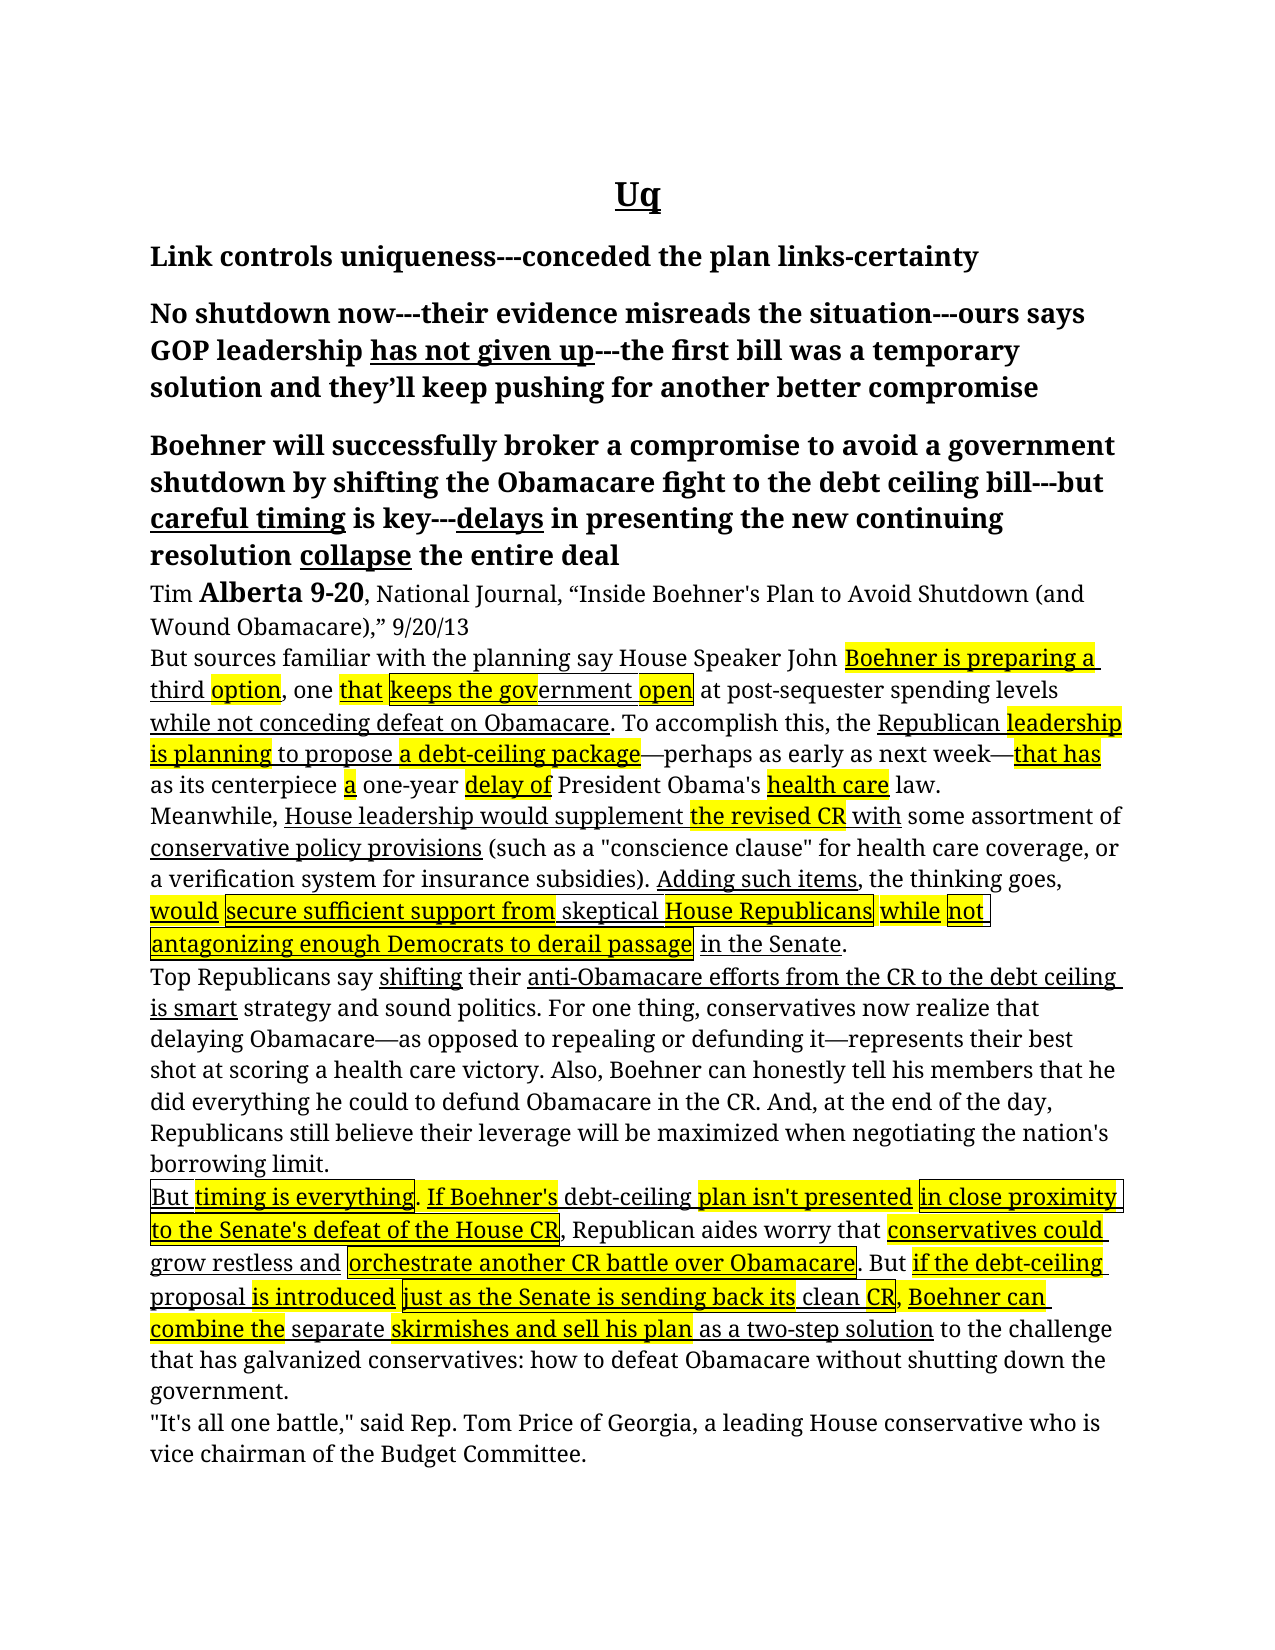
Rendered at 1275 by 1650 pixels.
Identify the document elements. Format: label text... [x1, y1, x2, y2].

subtitle Boehner will successfully broker a compromise to avoid a government shutdown by shifting the Obamacare fight to the debt ceiling bill---but careful timing is key---delays in presenting the new continuing resolution collapse the entire deal [150, 426, 1125, 574]
text Meanwhile, House leadership would supplement the revised CR with some assortment of conservative policy provisions (such as a "conscience clause" for health care coverage, or a verification system for insurance subsidies). Adding such items, the thinking goes, would secure sufficient support from skeptical House Republicans while not antagonizing enough Democrats to derail passage in the Senate. [150, 800, 1125, 961]
text "It's all one battle," said Rep. Tom Price of Georgia, a leading House conservative who is vice chairman of the Budget Committee. [150, 1406, 1125, 1469]
text But timing is everything. If Boehner's debt-ceiling plan isn't presented in close proximity to the Senate's defeat of the House CR, Republican aides worry that conservatives could grow restless and orchestrate another CR battle over Obamacare. But if the debt-ceiling proposal is introduced just as the Senate is sending back its clean CR, Boehner can combine the separate skirmishes and sell his plan as a two-step solution to the challenge that has galvanized conservatives: how to defeat Obamacare without shutting down the government. [150, 1179, 1125, 1406]
text Top Republicans say shifting their anti-Obamacare efforts from the CR to the debt ceiling is smart strategy and sound politics. For one thing, conservatives now realize that delaying Obamacare—as opposed to repealing or defunding it—represents their best shot at scoring a health care victory. Also, Boehner can honestly tell his members that he did everything he could to defund Obamacare in the CR. And, at the end of the day, Republicans still believe their leverage will be maximized when negotiating the nation's borrowing limit. [150, 961, 1125, 1179]
subtitle No shutdown now---their evidence misreads the situation---ours says GOP leadership has not given up---the first bill was a temporary solution and they’ll keep pushing for another better compromise [150, 295, 1125, 405]
subtitle Link controls uniqueness---conceded the plan links-certainty [150, 237, 1125, 274]
text But sources familiar with the planning say House Speaker John Boehner is preparing a third option, one that keeps the government open at post-sequester spending levels while not conceding defeat on Obamacare. To accomplish this, the Republican leadership is planning to propose a debt-ceiling package—perhaps as early as next week—that has as its centerpiece a one-year delay of President Obama's health care law. [150, 642, 1125, 800]
text Tim Alberta 9-20, National Journal, “Inside Boehner's Plan to Avoid Shutdown (and Wound Obamacare),” 9/20/13 [150, 574, 1125, 642]
subtitle Uq [150, 171, 1125, 216]
